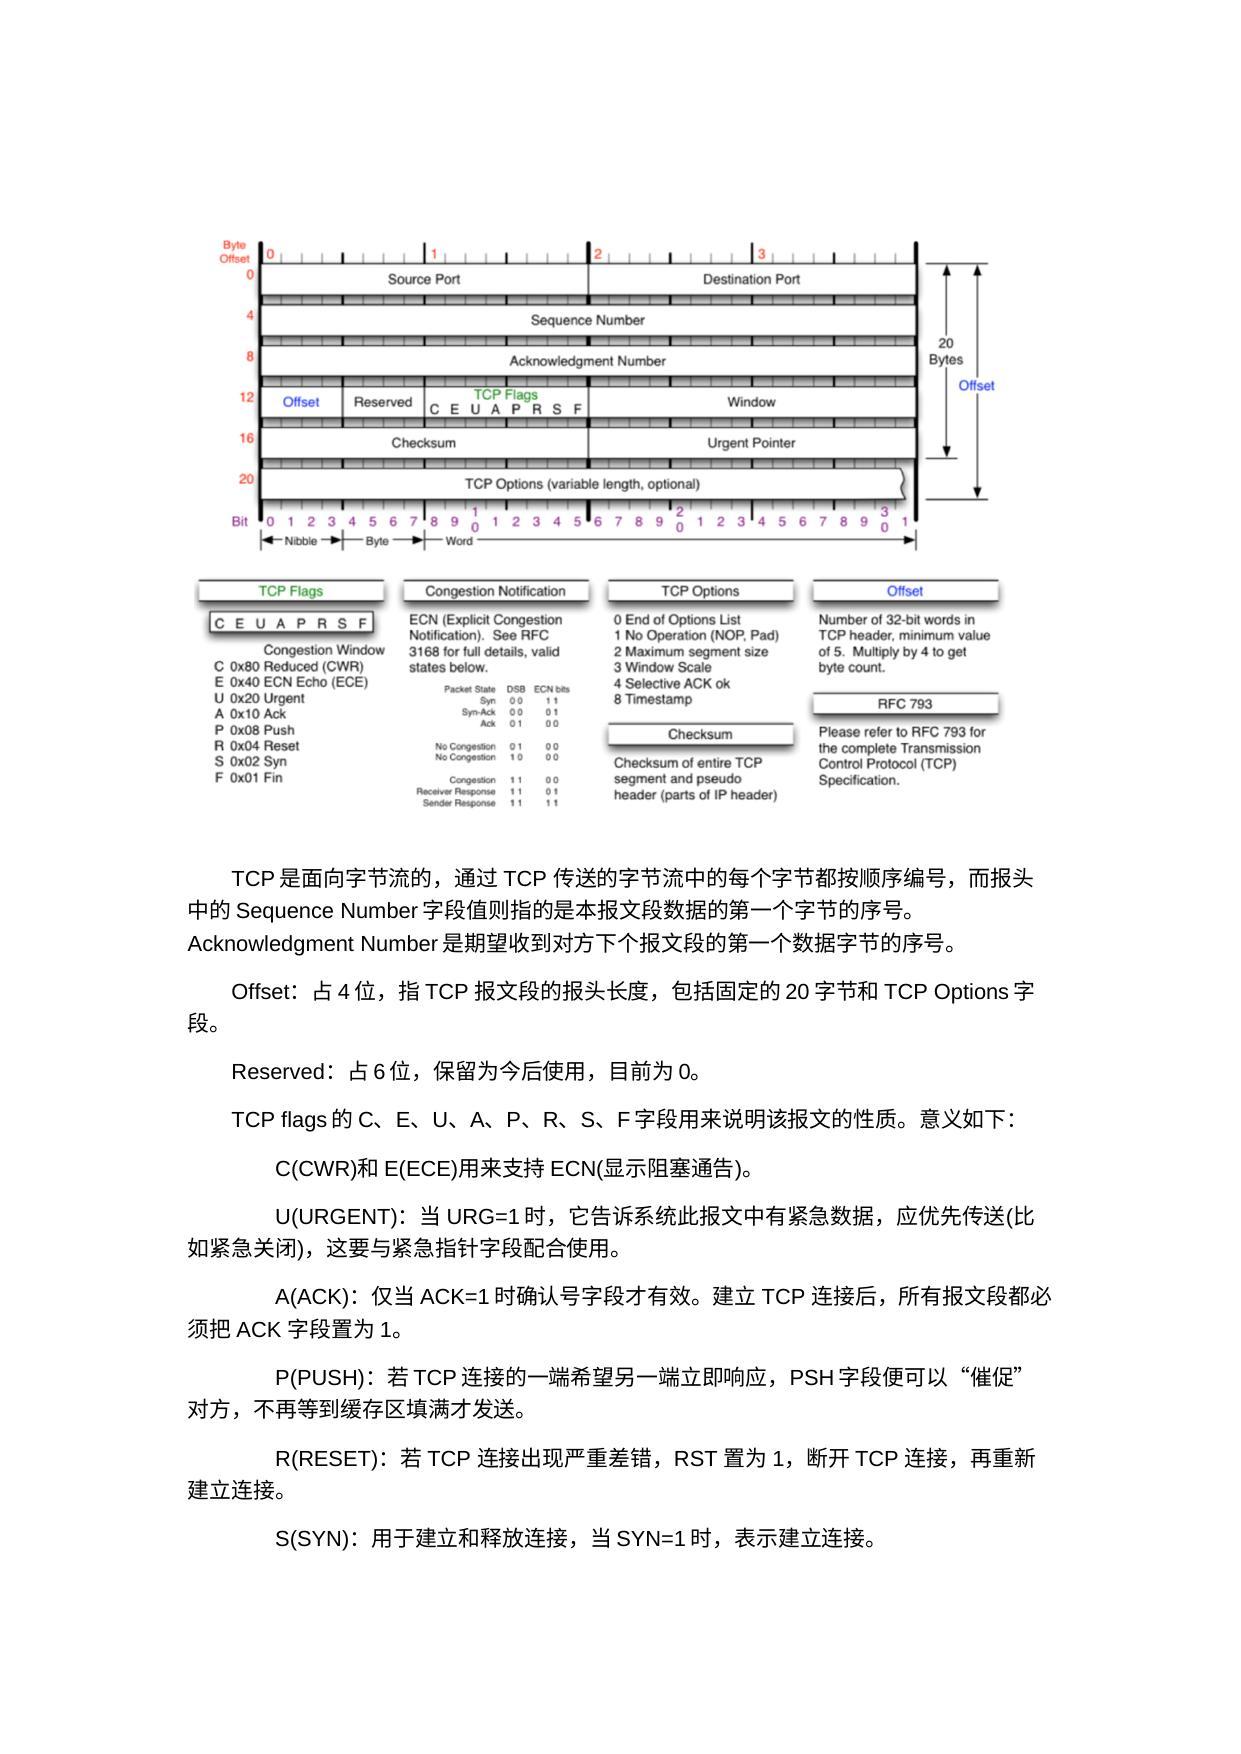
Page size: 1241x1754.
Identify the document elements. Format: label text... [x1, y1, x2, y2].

text S(SYN)：用于建立和释放连接，当SYN=1时，表示建立连接。 [187, 1521, 1053, 1553]
text U(URGENT)：当 URG=1时，它告诉系统此报文中有紧急数据，应优先传送(比如紧急关闭)，这要与紧急指针字段配合使用。 [187, 1198, 1053, 1263]
picture [187, 227, 1011, 815]
text Reserved：占6位，保留为今后使用，目前为0。 [187, 1054, 1053, 1086]
text A(ACK)：仅当 ACK=1时确认号字段才有效。建立 TCP 连接后，所有报文段都必须把 ACK 字段置为 1。 [187, 1279, 1053, 1344]
text TCP是面向字节流的，通过 TCP 传送的字节流中的每个字节都按顺序编号，而报头中的Sequence Number字段值则指的是本报文段数据的第一个字节的序号。Acknowledgment Number是期望收到对方下个报文段的第一个数据字节的序号。 [187, 860, 1053, 958]
text TCP flags的C、E、U、A、P、R、S、F字段用来说明该报文的性质。意义如下： [187, 1102, 1053, 1134]
text P(PUSH)：若TCP连接的一端希望另一端立即响应，PSH字段便可以“催促”对方，不再等到缓存区填满才发送。 [187, 1359, 1053, 1424]
text C(CWR)和E(ECE)用来支持ECN(显示阻塞通告)。 [187, 1150, 1053, 1183]
text Offset：占4位，指 TCP 报文段的报头长度，包括固定的20字节和TCP Options字段。 [187, 973, 1053, 1038]
text R(RESET)：若 TCP 连接出现严重差错，RST 置为 1，断开 TCP 连接，再重新建立连接。 [187, 1440, 1053, 1505]
